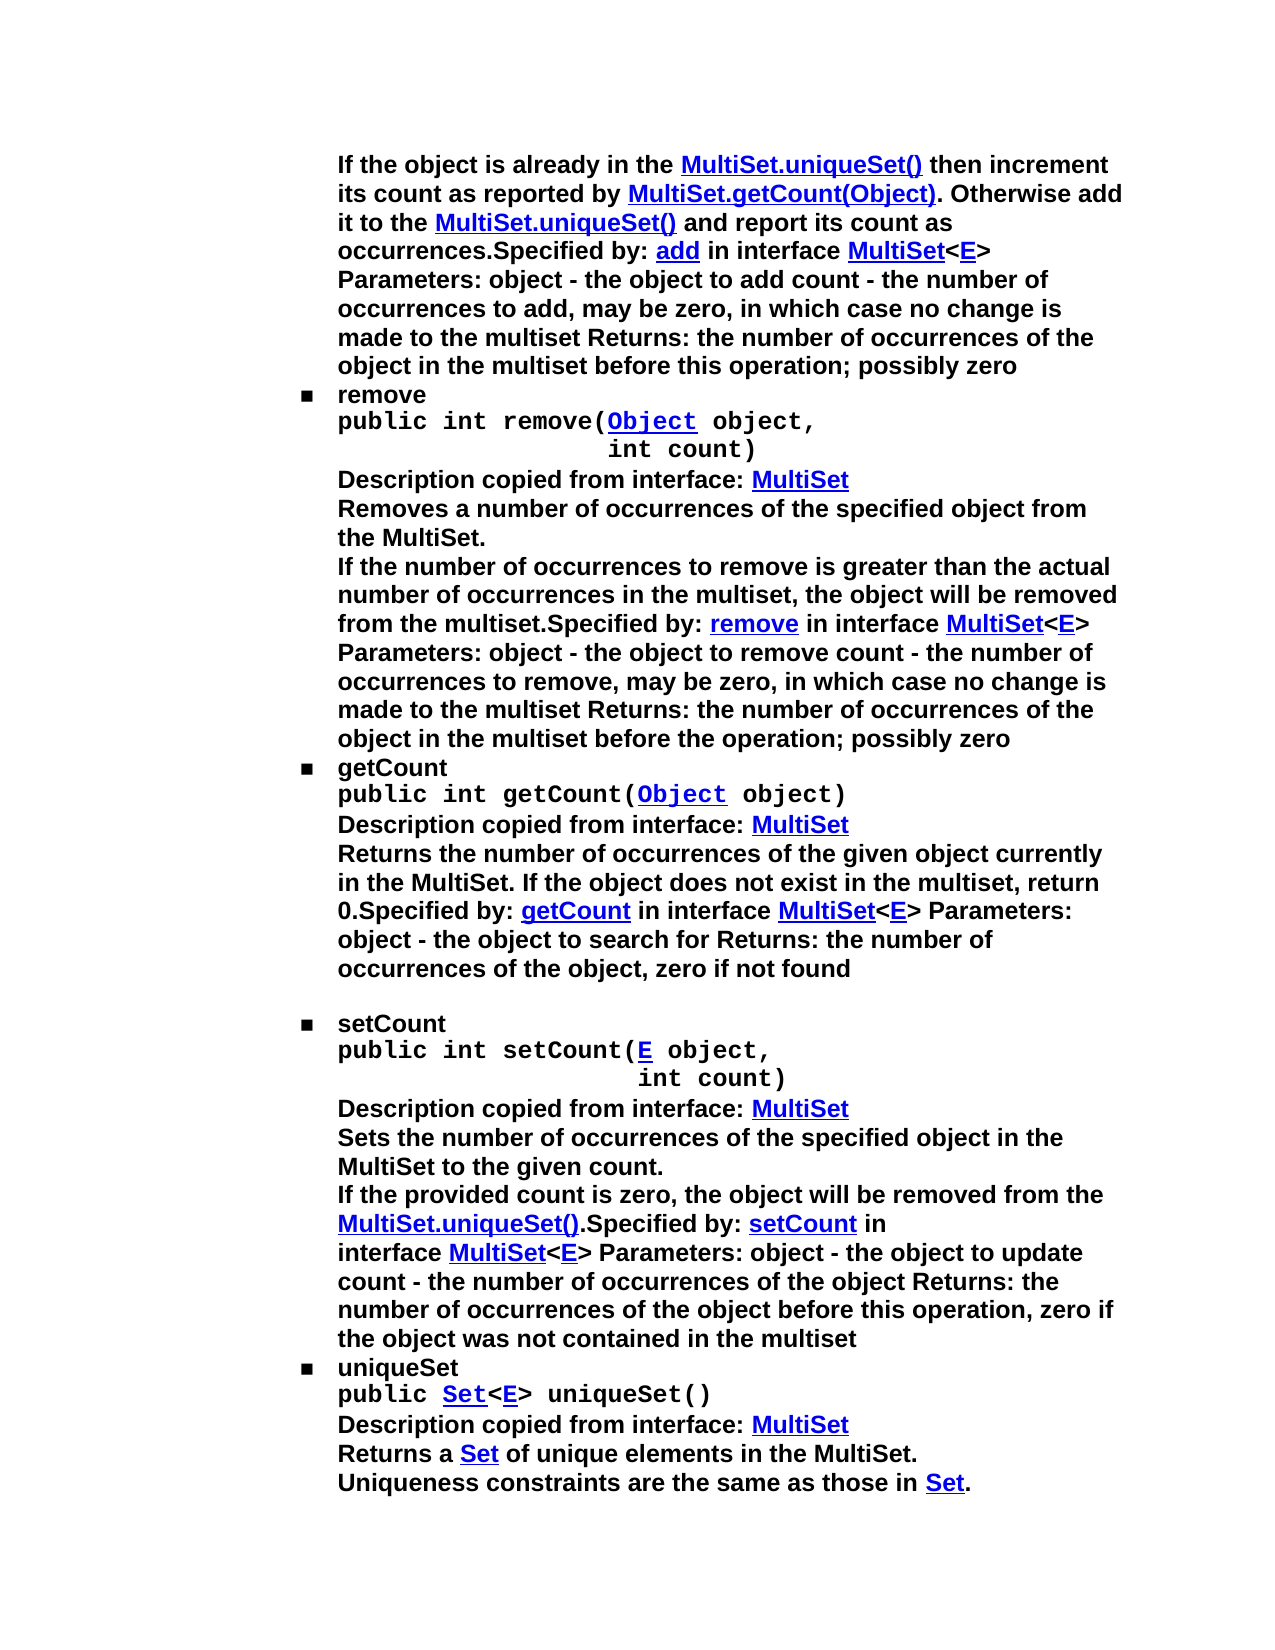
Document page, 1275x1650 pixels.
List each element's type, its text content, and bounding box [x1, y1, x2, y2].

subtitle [300, 150, 1125, 380]
subtitle remove public int remove(Object object, int count) Description copied from interface: MultiSet Removes a number of occurrences of the specified object from the MultiSet. If the number of occurrences to remove is greater than the actual number of occurrences in the multiset, the object will be removed from the multiset.Specified by: remove in interface MultiSet<E> Parameters: object - the object to remove count - the number of occurrences to remove, may be zero, in which case no change is made to the multiset Returns: the number of occurrences of the object in the multiset before the operation; possibly zero [300, 380, 1125, 753]
subtitle setCount public int setCount(E object, int count) Description copied from interface: MultiSet Sets the number of occurrences of the specified object in the MultiSet to the given count. If the provided count is zero, the object will be removed from the MultiSet.uniqueSet().Specified by: setCount in interface MultiSet<E> Parameters: object - the object to update count - the number of occurrences of the object Returns: the number of occurrences of the object before this operation, zero if the object was not contained in the multiset [300, 1009, 1125, 1353]
subtitle getCount public int getCount(Object object) Description copied from interface: MultiSet Returns the number of occurrences of the given object currently in the MultiSet. If the object does not exist in the multiset, return 0.Specified by: getCount in interface MultiSet<E> Parameters: object - the object to search for Returns: the number of occurrences of the object, zero if not found [300, 753, 1125, 982]
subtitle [300, 1353, 1125, 1496]
